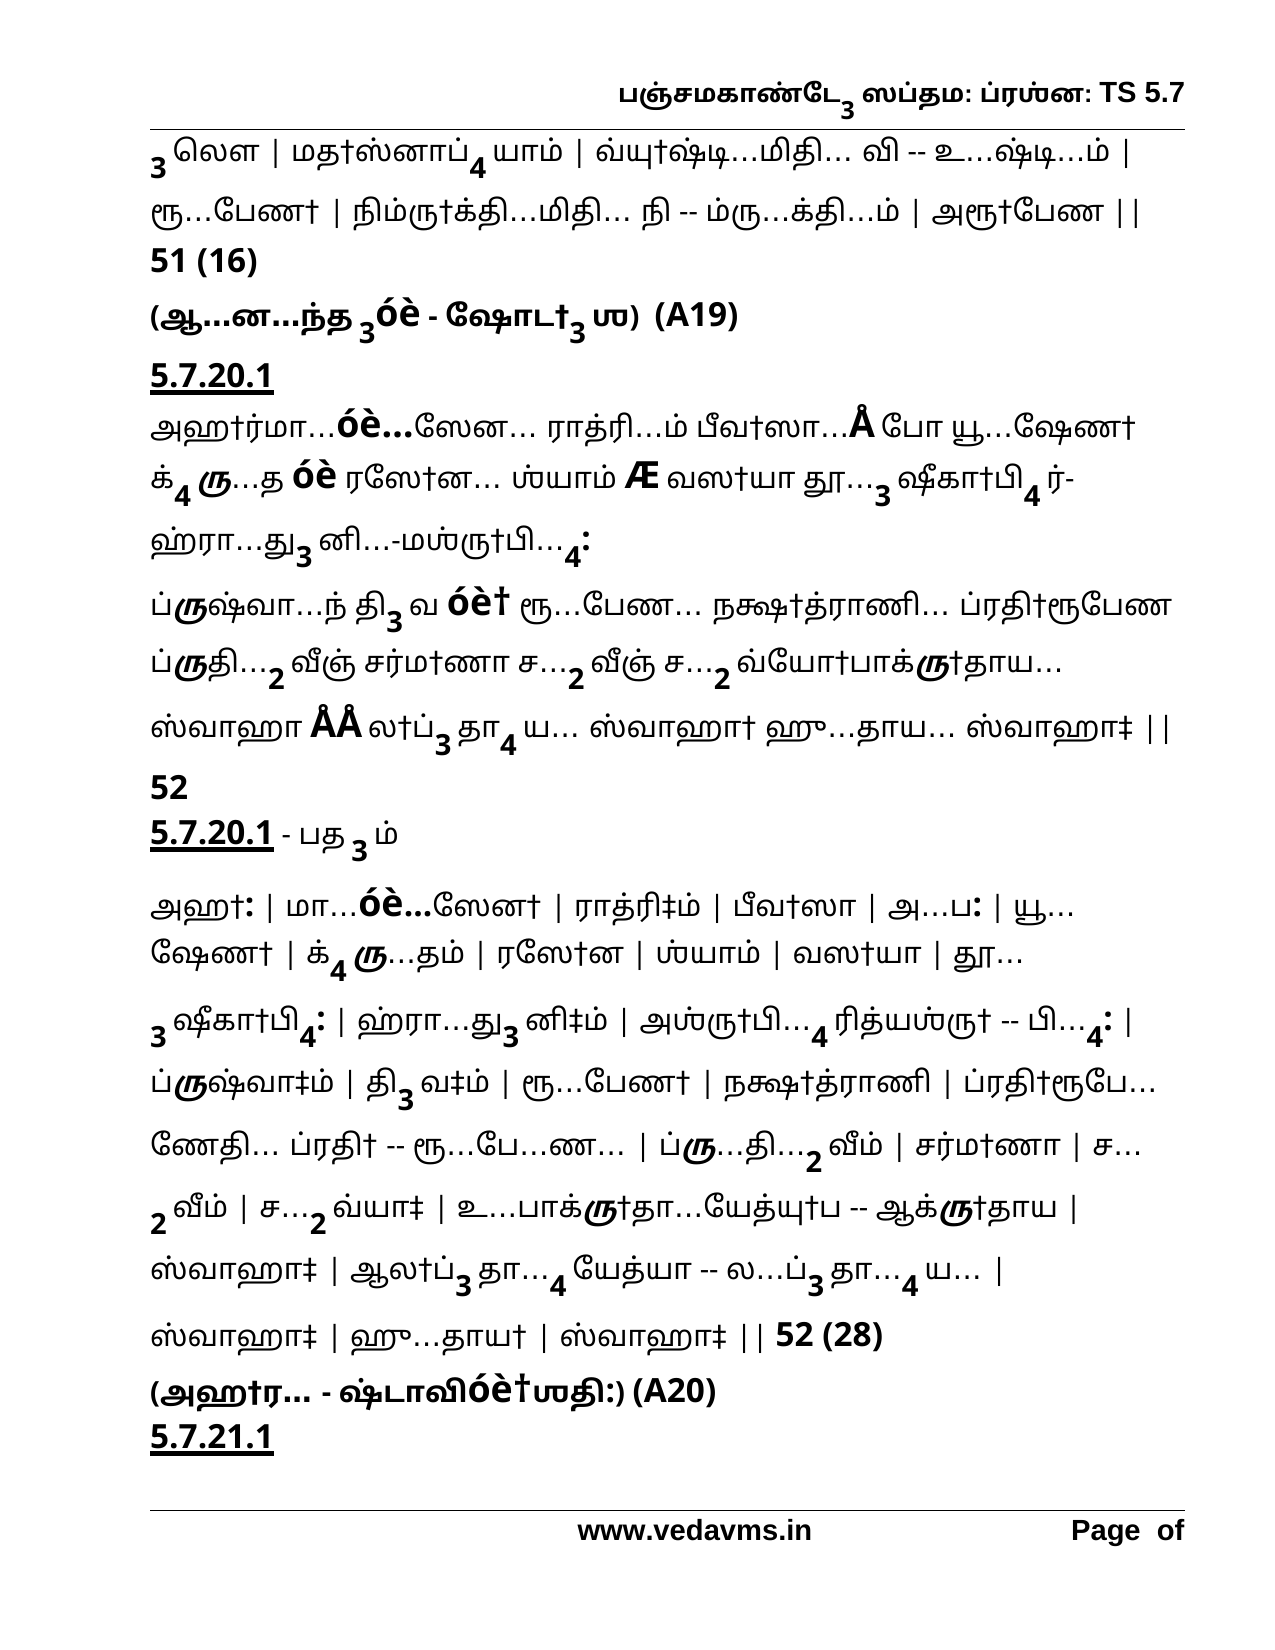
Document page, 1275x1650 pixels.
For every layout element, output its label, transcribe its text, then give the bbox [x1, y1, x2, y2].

text 5.7.20.1 - பத3ம் [150, 809, 1185, 870]
text (அஹ†ர… - ஷ்டாவிóè†ஶதி:) (A20) [150, 1362, 1185, 1413]
text 5.7.20.1 அஹ†ர்மா…óè…ஸேன… ராத்ரி…ம் பீவ†ஸா…Åபோ யூ…ஷேண† க்4ரு…தóè ரஸே†ன… ஶ்யாம் Æவஸ†யா தூ…3ஷீகா†பி4ர்-ஹ்ரா…து3னி…-மஶ்ரு†பி…4: [150, 352, 1185, 576]
text ஸ்வாஹா‡ | ஹு…தாய† | ஸ்வாஹா‡ || 52 (28) [150, 1311, 1185, 1357]
text ப்ருதி…2வீஞ் சர்ம†ணா ச…2வீஞ் ச…2வ்யோ†பாக்ரு†தாய… ஸ்வாஹா ÅÅல†ப்3தா4ய… ஸ்வாஹா† ஹு…தாய… ஸ்வாஹா‡ || 52 [150, 641, 1185, 809]
text (ஆ…ன…ந்த3óè - ஷோட†3ஶ) (A19) [150, 287, 1185, 352]
text 5.7.21.1 [150, 1413, 1185, 1458]
text ப்ருஷ்வா…ந் தி3வóè† ரூ…பேண… நக்ஷ†த்ராணி… ப்ரதி†ரூபேண [150, 576, 1185, 641]
text அஹ†: | மா…óè…ஸேன† | ராத்ரி‡ம் | பீவ†ஸா | அ…ப: | யூ…ஷேண† | க்4ரு…தம் | ரஸே†ன | ஶ்யாம் | வஸ†யா | தூ…3ஷீகா†பி4: | ஹ்ரா…து3னி‡ம் | அஶ்ரு†பி…4ரித்யஶ்ரு† -- பி…4: | ப்ருஷ்வா‡ம் | தி3வ‡ம் | ரூ…பேண† | நக்ஷ†த்ராணி | ப்ரதி†ரூபே…ணேதி… ப்ரதி† -- ரூ…பே…ண… | ப்ரு…தி…2வீம் | சர்ம†ணா | ச…2வீம் | ச…2வ்யா‡ | உ…பாக்ரு†தா…யேத்யு†ப -- ஆக்ரு†தாய | ஸ்வாஹா‡ | ஆல†ப்3தா…4யேத்யா -- ல…ப்3தா…4ய… | [150, 876, 1185, 1305]
